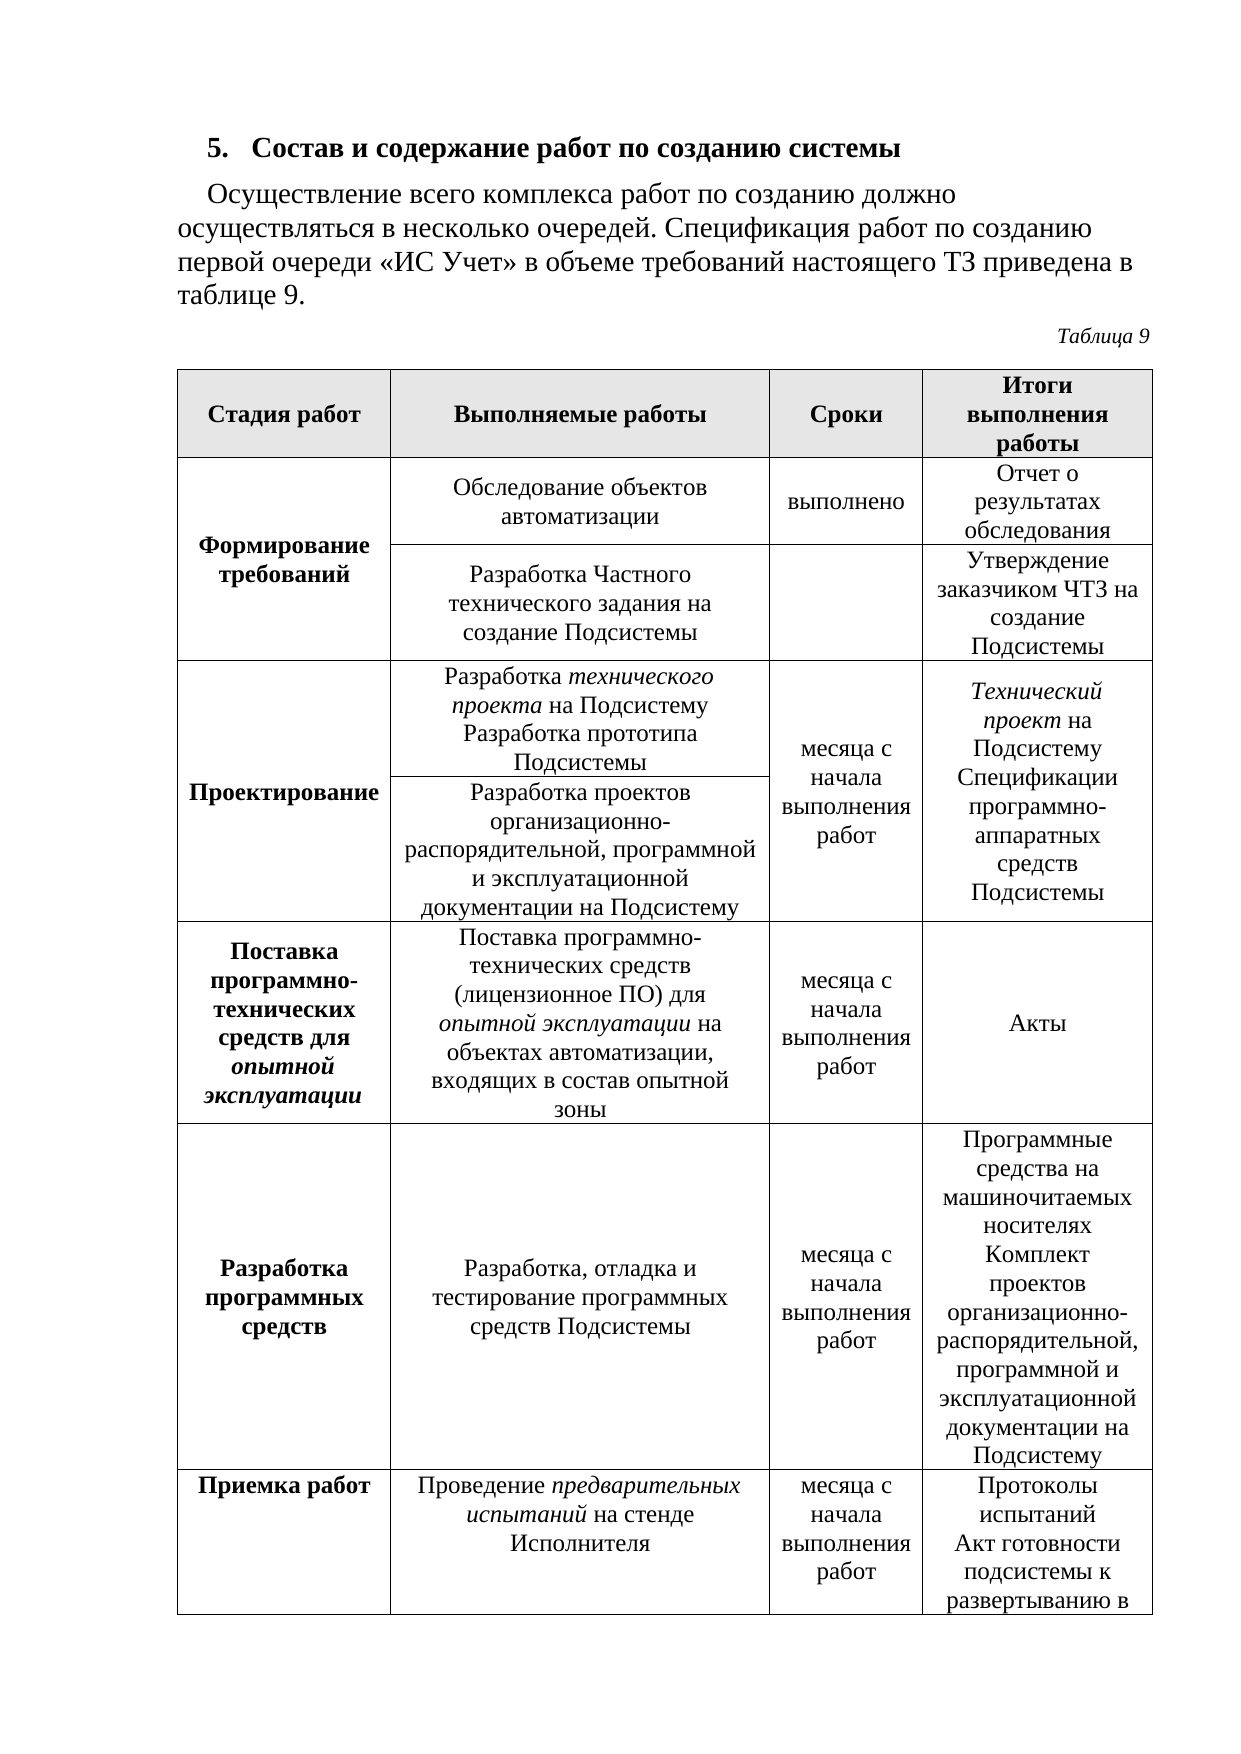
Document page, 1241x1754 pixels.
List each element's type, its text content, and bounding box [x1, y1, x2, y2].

table_cell Отчет о результатах обследования [923, 458, 1152, 544]
table_cell месяца с начала выполнения работ [770, 1124, 922, 1469]
table_cell Разработка технического проекта на Подсистему Разработка прототипа Подсистемы [391, 661, 769, 776]
table_cell Обследование объектов автоматизации [391, 458, 769, 544]
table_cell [923, 1470, 1152, 1614]
table_cell Акты [923, 922, 1152, 1123]
text Таблица 9 [177, 323, 1152, 348]
table_cell Поставка программно-технических средств для опытной эксплуатации [178, 922, 390, 1123]
table_cell Формирование требований [178, 458, 390, 660]
table_header Стадия работ [178, 370, 390, 457]
table_cell Разработка, отладка и тестирование программных средств Подсистемы [391, 1124, 769, 1469]
table_cell Технический проект на Подсистему Спецификации программно-аппаратных средств Подсистемы [923, 661, 1152, 921]
table_cell Приемка работ [178, 1470, 390, 1614]
text Осуществление всего комплекса работ по созданию должно осуществляться в несколько очередей. Спецификация работ по созданию первой очереди «ИС Учет» в объеме требований настоящего ТЗ приведена в таблице 9. [177, 177, 1152, 311]
table_cell выполнено [770, 458, 922, 544]
table_cell месяца с начала выполнения работ [770, 922, 922, 1123]
table_cell Разработка проектов организационно-распорядительной, программной и эксплуатационной документации на Подсистему [391, 777, 769, 921]
subtitle Состав и содержание работ по созданию системы [177, 131, 1152, 164]
table_header Сроки [770, 370, 922, 457]
table_cell Разработка программных средств [178, 1124, 390, 1469]
table_cell Утверждение заказчиком ЧТЗ на создание Подсистемы [923, 545, 1152, 660]
table_cell Поставка программно-технических средств (лицензионное ПО) для опытной эксплуатации на объектах автоматизации, входящих в состав опытной зоны [391, 922, 769, 1123]
table_cell [770, 545, 922, 660]
table_cell Разработка Частного технического задания на создание Подсистемы [391, 545, 769, 660]
table_header Выполняемые работы [391, 370, 769, 457]
table_cell Проектирование [178, 661, 390, 921]
table_cell Программные средства на машиночитаемых носителях Комплект проектов организационно-распорядительной, программной и эксплуатационной документации на Подсистему [923, 1124, 1152, 1469]
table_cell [770, 1470, 922, 1614]
table_cell месяца с начала выполнения работ [770, 661, 922, 921]
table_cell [391, 1470, 769, 1614]
table_header Итоги выполнения работы [923, 370, 1152, 457]
